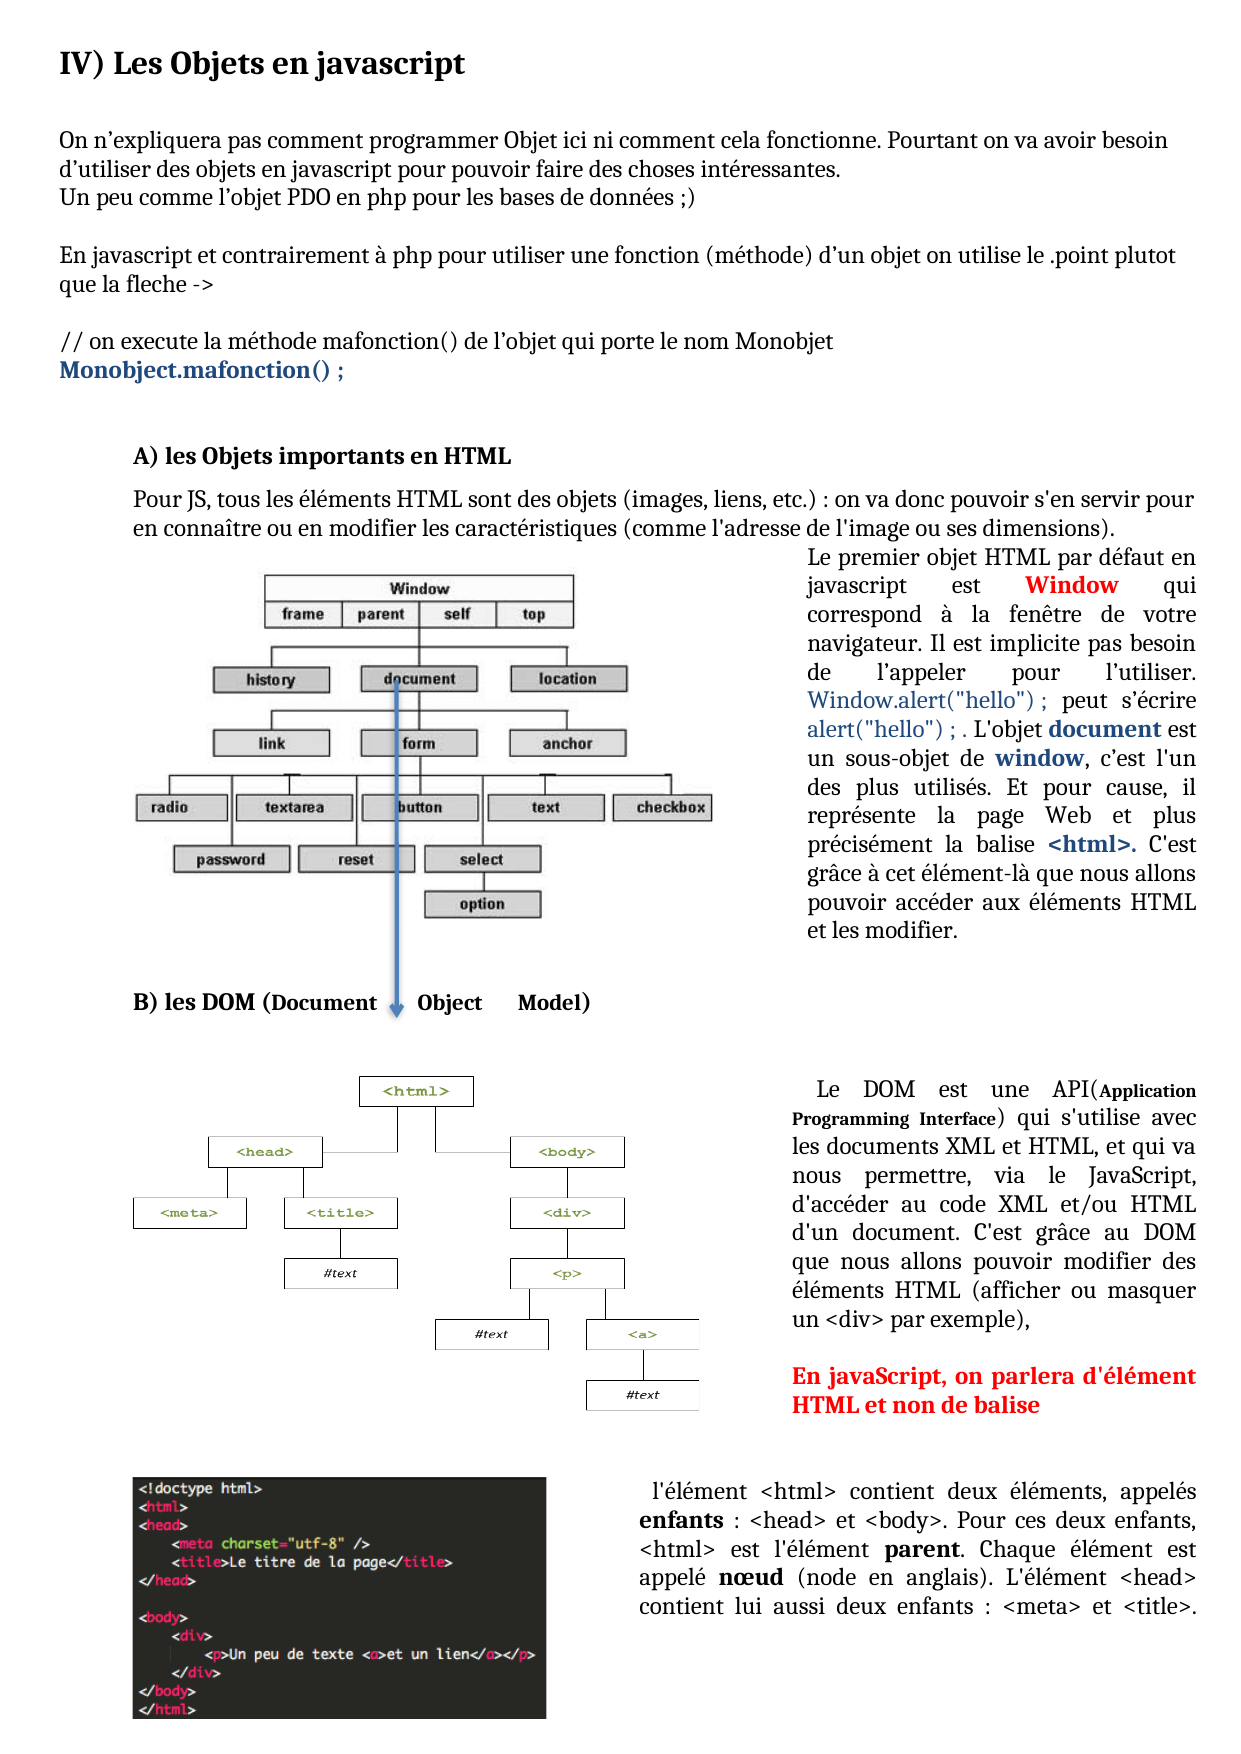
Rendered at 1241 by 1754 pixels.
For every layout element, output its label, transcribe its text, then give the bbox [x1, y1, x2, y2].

text Monobject.mafonction() ; [59, 356, 1197, 384]
text B) les DOM (Document Object Model) [59, 988, 389, 1017]
text On n’expliquera pas comment programmer Objet ici ni comment cela fonctionne. Pourtant on va avoir besoin d’utiliser des objets en javascript pour pouvoir faire des choses intéressantes. [59, 126, 1197, 183]
text B) les DOM (Document Object Model) [403, 988, 1197, 1017]
text IV) Les Objets en javascript [59, 44, 1197, 83]
text Pour JS, tous les éléments HTML sont des objets (images, liens, etc.) : on va donc pouvoir s'en servir pour en connaître ou en modifier les caractéristiques (comme l'adresse de l'image ou ses dimensions). [133, 485, 1197, 543]
text En javaScript, on parlera d'élément HTML et non de balise [133, 1362, 1197, 1419]
text // on execute la méthode mafonction() de l’objet qui porte le nom Monobjet [59, 327, 1197, 356]
text A) les Objets importants en HTML [59, 442, 1197, 471]
picture [134, 567, 715, 925]
picture [132, 1477, 547, 1719]
text En javascript et contrairement à php pour utiliser une fonction (méthode) d’un objet on utilise le .point plutot que la fleche -> [59, 241, 1197, 298]
text Le DOM est une API(Application Programming Interface) qui s'utilise avec les documents XML et HTML, et qui va nous permettre, via le JavaScript, d'accéder au code XML et/ou HTML d'un document. C'est grâce au DOM que nous allons pouvoir modifier des éléments HTML (afficher ou masquer un <div> par exemple), [133, 1074, 1197, 1333]
picture [132, 1075, 700, 1411]
text Un peu comme l’objet PDO en php pour les bases de données ;) [59, 183, 1197, 212]
